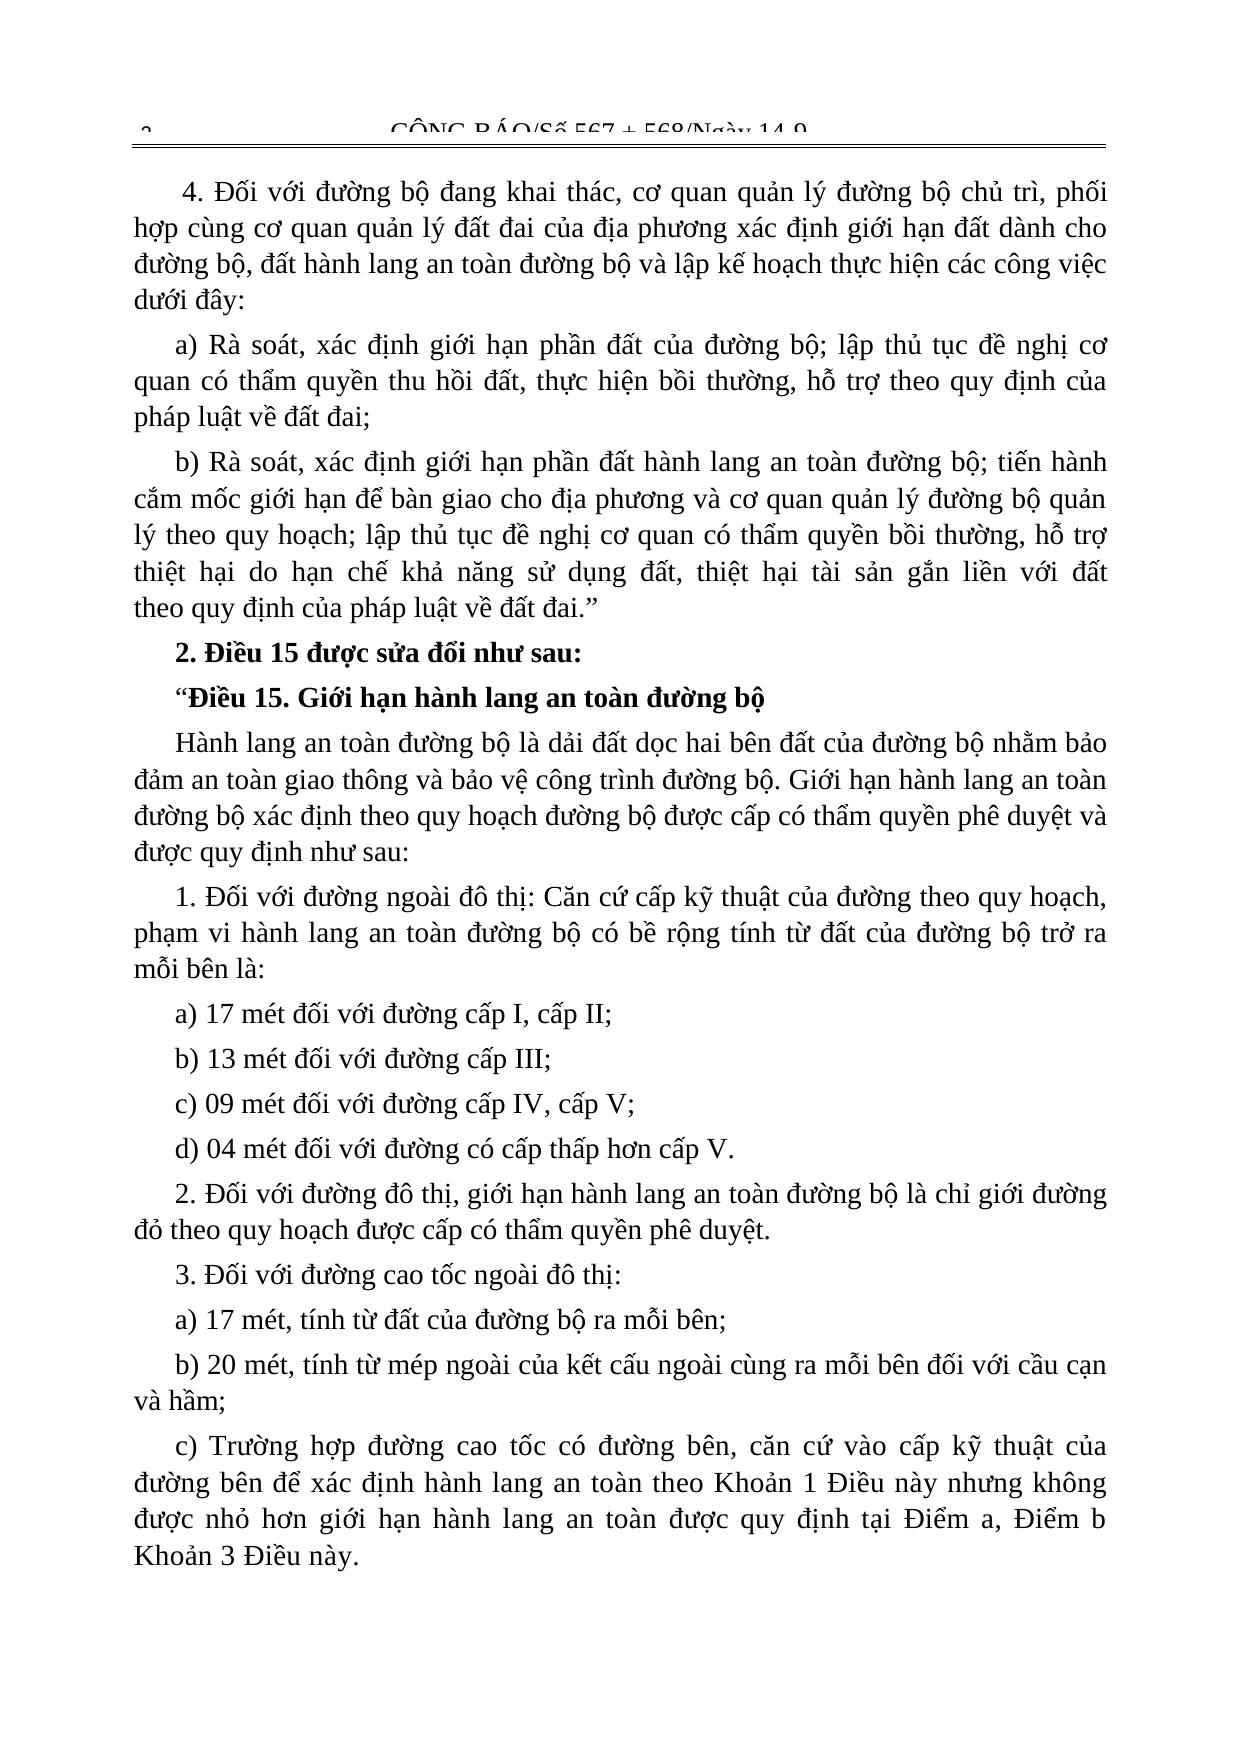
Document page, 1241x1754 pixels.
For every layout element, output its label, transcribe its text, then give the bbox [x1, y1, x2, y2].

list 09 mét đối với đường cấp IV, cấp V; [174, 1086, 1119, 1120]
list Đối với đường cao tốc ngoài đô thị: [175, 1257, 1119, 1291]
list Rà soát, xác định giới hạn phần đất của đường bộ; lập thủ tục đề nghị cơ quan có thẩm quyền thu hồi đất, thực hiện bồi thường, hỗ trợ theo quy định của pháp luật về đất đai; [133, 327, 1107, 433]
subtitle Điều 15 được sửa đổi như sau: [175, 636, 1119, 669]
list Rà soát, xác định giới hạn phần đất hành lang an toàn đường bộ; tiến hành cắm mốc giới hạn để bàn giao cho địa phương và cơ quan quản lý đường bộ quản lý theo quy hoạch; lập thủ tục đề nghị cơ quan có thẩm quyền bồi thường, hỗ trợ thiệt hại do hạn chế khả năng sử dụng đất, thiệt hại tài sản gắn liền với đất theo quy định của pháp luật về đất đai.” [133, 444, 1107, 624]
list 17 mét, tính từ đất của đường bộ ra mỗi bên; [133, 1302, 1119, 1336]
text Hành lang an toàn đường bộ là dải đất dọc hai bên đất của đường bộ nhằm bảo đảm an toàn giao thông và bảo vệ công trình đường bộ. Giới hạn hành lang an toàn đường bộ xác định theo quy hoạch đường bộ được cấp có thẩm quyền phê duyệt và được quy định như sau: [133, 726, 1108, 868]
list 13 mét đối với đường cấp III; [174, 1041, 1119, 1075]
text 4. Đối với đường bộ đang khai thác, cơ quan quản lý đường bộ chủ trì, phối hợp cùng cơ quan quản lý đất đai của địa phương xác định giới hạn đất dành cho đường bộ, đất hành lang an toàn đường bộ và lập kế hoạch thực hiện các công việc dưới đây: [133, 174, 1107, 316]
text “Điều 15. Giới hạn hành lang an toàn đường bộ [175, 681, 1119, 714]
list 17 mét đối với đường cấp I, cấp II; [174, 996, 1119, 1030]
list 04 mét đối với đường có cấp thấp hơn cấp V. [174, 1131, 1119, 1165]
list Đối với đường ngoài đô thị: Căn cứ cấp kỹ thuật của đường theo quy hoạch, phạm vi hành lang an toàn đường bộ có bề rộng tính từ đất của đường bộ trở ra mỗi bên là: [133, 879, 1107, 985]
list 20 mét, tính từ mép ngoài của kết cấu ngoài cùng ra mỗi bên đối với cầu cạn và hầm; [133, 1347, 1107, 1417]
list Trường hợp đường cao tốc có đường bên, căn cứ vào cấp kỹ thuật của đường bên để xác định hành lang an toàn theo Khoản 1 Điều này nhưng không được nhỏ hơn giới hạn hành lang an toàn được quy định tại Điểm a, Điểm b Khoản 3 Điều này. [133, 1428, 1107, 1571]
list Đối với đường đô thị, giới hạn hành lang an toàn đường bộ là chỉ giới đường đỏ theo quy hoạch được cấp có thẩm quyền phê duyệt. [133, 1176, 1107, 1246]
